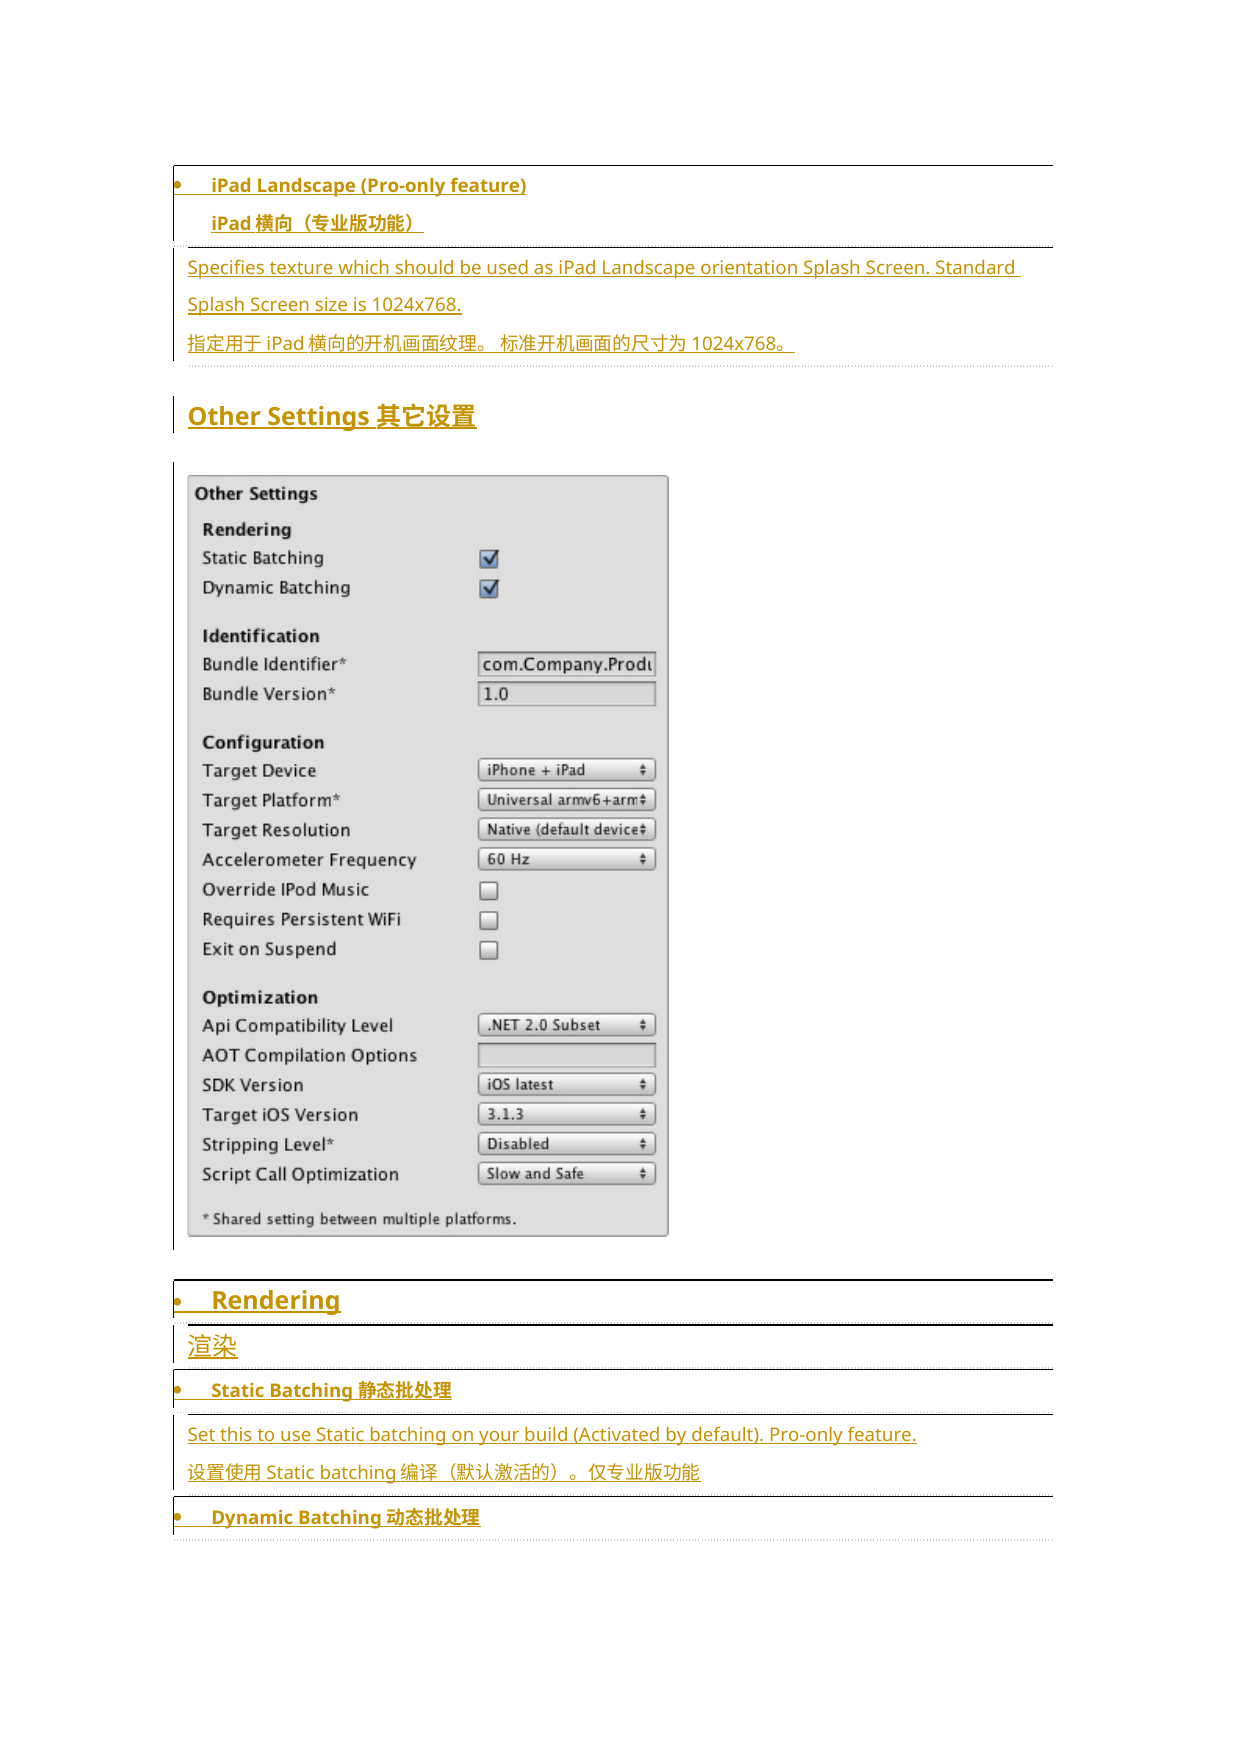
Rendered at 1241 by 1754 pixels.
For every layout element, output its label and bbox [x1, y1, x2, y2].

picture [187, 475, 669, 1237]
